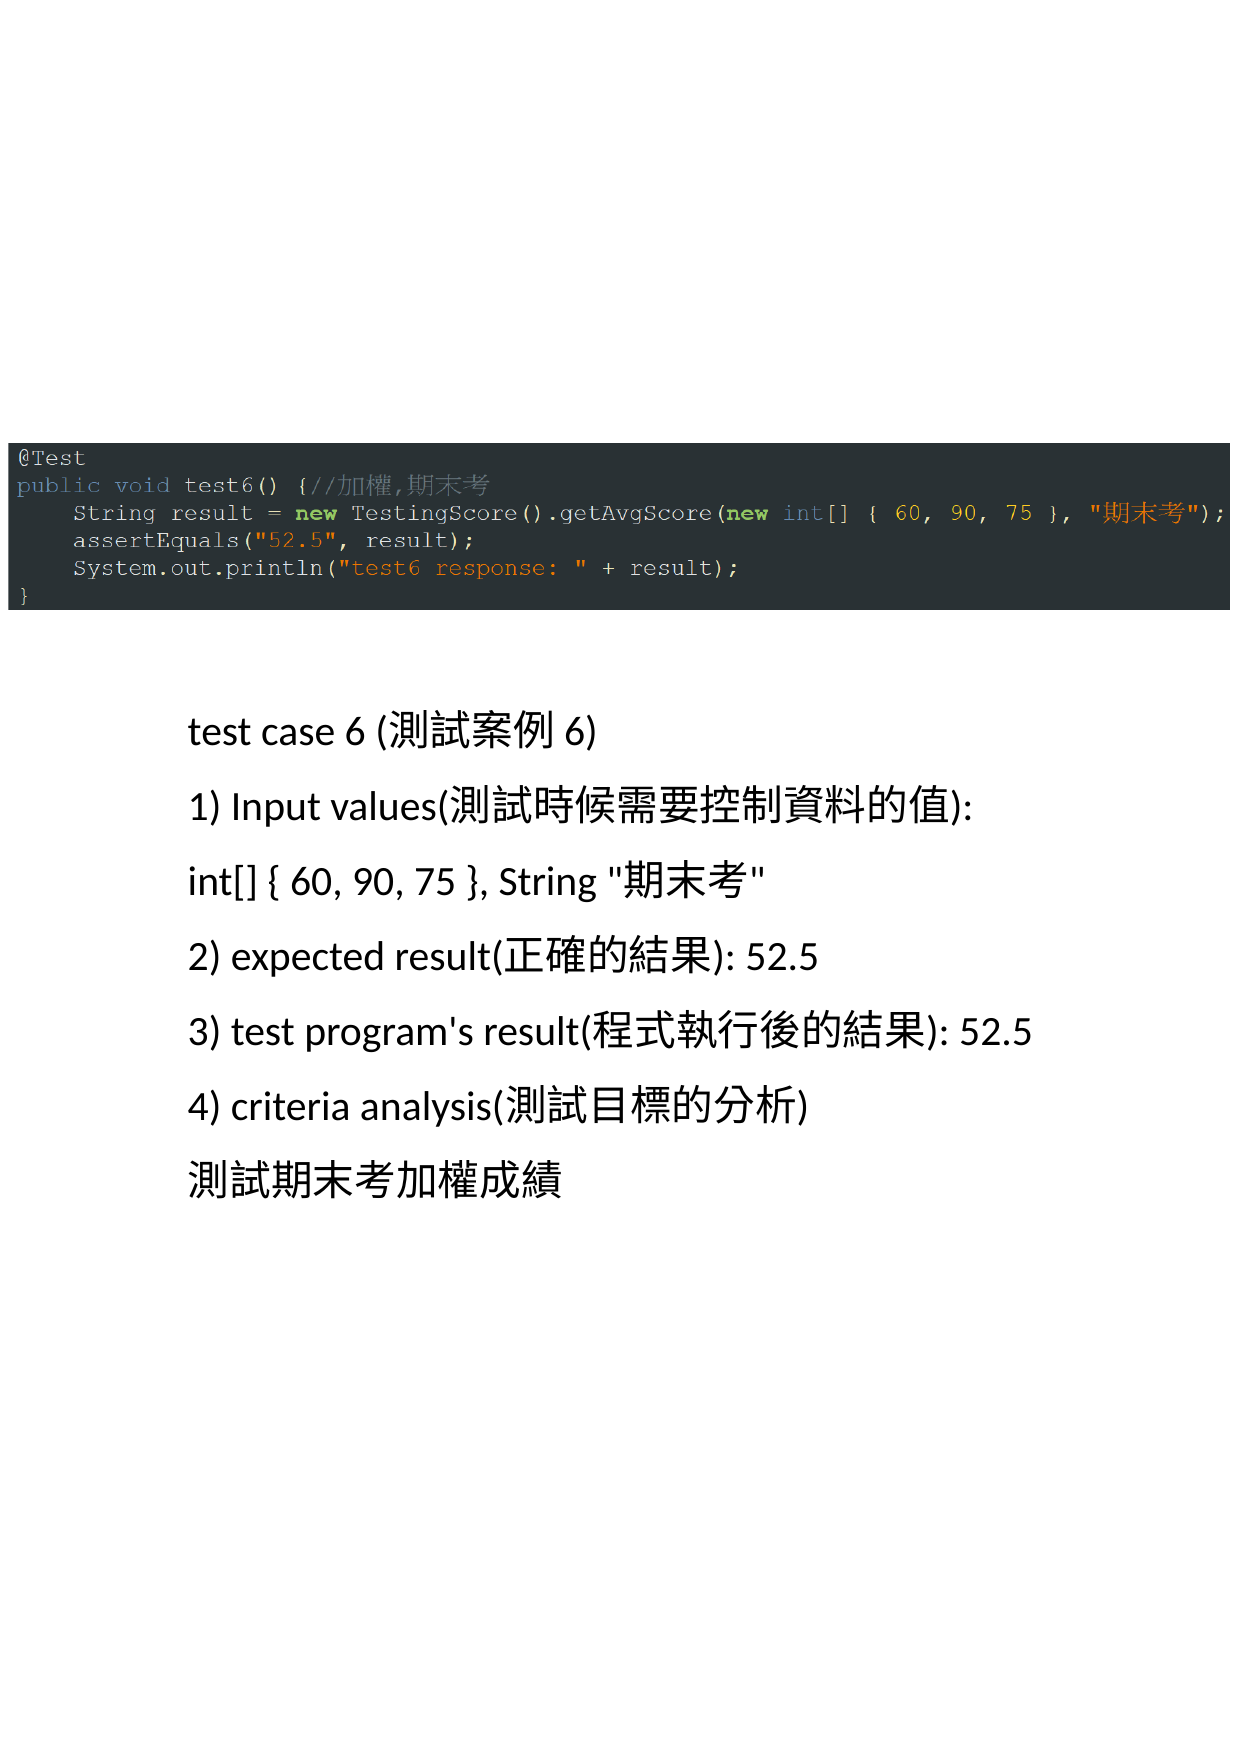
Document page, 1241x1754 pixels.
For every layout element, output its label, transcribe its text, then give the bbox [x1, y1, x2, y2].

text 4) criteria analysis(測試目標的分析) [187, 1064, 1053, 1139]
text 1) Input values(測試時候需要控制資料的值): int[] { 60, 90, 75 }, String "期末考" [187, 764, 1053, 914]
text 2) expected result(正確的結果): 52.5 [187, 914, 1132, 989]
text 3) test program's result(程式執行後的結果): 52.5 [187, 989, 1053, 1064]
text 測試期末考加權成績 [187, 1139, 1053, 1214]
text test case 6 (測試案例 6) [187, 689, 1053, 764]
picture [8, 443, 1230, 610]
